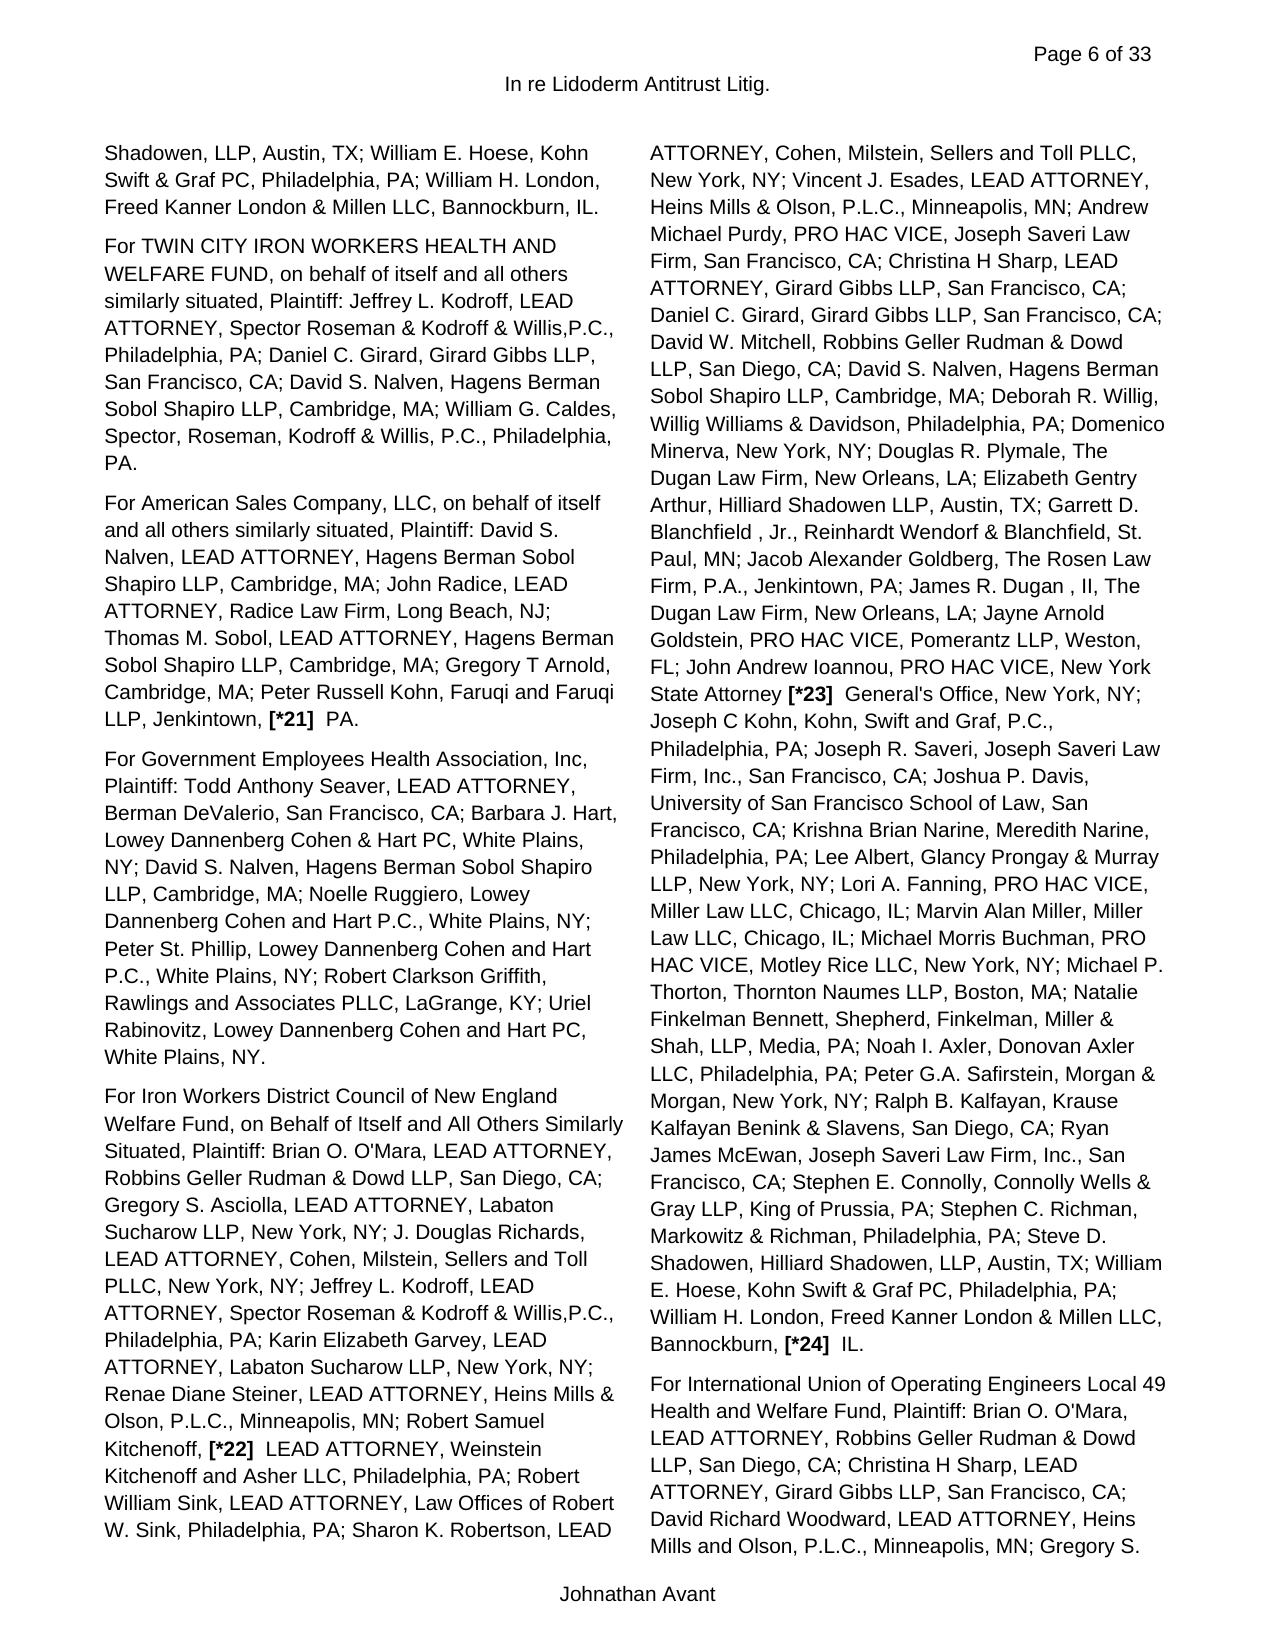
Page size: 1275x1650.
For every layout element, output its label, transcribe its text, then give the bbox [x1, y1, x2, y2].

text For Iron Workers District Council of New England Welfare Fund, on Behalf of Itself and All Others Similarly Situated, Plaintiff: Brian O. O'Mara, LEAD ATTORNEY, Robbins Geller Rudman & Dowd LLP, San Diego, CA; Gregory S. Asciolla, LEAD ATTORNEY, Labaton Sucharow LLP, New York, NY; J. Douglas Richards, LEAD ATTORNEY, Cohen, Milstein, Sellers and Toll PLLC, New York, NY; Jeffrey L. Kodroff, LEAD ATTORNEY, Spector Roseman & Kodroff & Willis,P.C., Philadelphia, PA; Karin Elizabeth Garvey, LEAD ATTORNEY, Labaton Sucharow LLP, New York, NY; Renae Diane Steiner, LEAD ATTORNEY, Heins Mills & Olson, P.L.C., Minneapolis, MN; Robert Samuel Kitchenoff, [*22] LEAD ATTORNEY, Weinstein Kitchenoff and Asher LLC, Philadelphia, PA; Robert William Sink, LEAD ATTORNEY, Law Offices of Robert W. Sink, Philadelphia, PA; Sharon K. Robertson, LEAD ATTORNEY, Cohen, Milstein, Sellers and Toll PLLC, New York, NY; Vincent J. Esades, LEAD ATTORNEY, Heins Mills & Olson, P.L.C., Minneapolis, MN; Andrew Michael Purdy, PRO HAC VICE, Joseph Saveri Law Firm, San Francisco, CA; Christina H Sharp, LEAD ATTORNEY, Girard Gibbs LLP, San Francisco, CA; Daniel C. Girard, Girard Gibbs LLP, San Francisco, CA; David W. Mitchell, Robbins Geller Rudman & Dowd LLP, San Diego, CA; David S. Nalven, Hagens Berman Sobol Shapiro LLP, Cambridge, MA; Deborah R. Willig, Willig Williams & Davidson, Philadelphia, PA; Domenico Minerva, New York, NY; Douglas R. Plymale, The Dugan Law Firm, New Orleans, LA; Elizabeth Gentry Arthur, Hilliard Shadowen LLP, Austin, TX; Garrett D. Blanchfield , Jr., Reinhardt Wendorf & Blanchfield, St. Paul, MN; Jacob Alexander Goldberg, The Rosen Law Firm, P.A., Jenkintown, PA; James R. Dugan , II, The Dugan Law Firm, New Orleans, LA; Jayne Arnold Goldstein, PRO HAC VICE, Pomerantz LLP, Weston, FL; John Andrew Ioannou, PRO HAC VICE, New York State Attorney [*23] General's Office, New York, NY; Joseph C Kohn, Kohn, Swift and Graf, P.C., Philadelphia, PA; Joseph R. Saveri, Joseph Saveri Law Firm, Inc., San Francisco, CA; Joshua P. Davis, University of San Francisco School of Law, San Francisco, CA; Krishna Brian Narine, Meredith Narine, Philadelphia, PA; Lee Albert, Glancy Prongay & Murray LLP, New York, NY; Lori A. Fanning, PRO HAC VICE, Miller Law LLC, Chicago, IL; Marvin Alan Miller, Miller Law LLC, Chicago, IL; Michael Morris Buchman, PRO HAC VICE, Motley Rice LLC, New York, NY; Michael P. Thorton, Thornton Naumes LLP, Boston, MA; Natalie Finkelman Bennett, Shepherd, Finkelman, Miller & Shah, LLP, Media, PA; Noah I. Axler, Donovan Axler LLC, Philadelphia, PA; Peter G.A. Safirstein, Morgan & Morgan, New York, NY; Ralph B. Kalfayan, Krause Kalfayan Benink & Slavens, San Diego, CA; Ryan James McEwan, Joseph Saveri Law Firm, Inc., San Francisco, CA; Stephen E. Connolly, Connolly Wells & Gray LLP, King of Prussia, PA; Stephen C. Richman, Markowitz & Richman, Philadelphia, PA; Steve D. Shadowen, Hilliard Shadowen, LLP, Austin, TX; William E. Hoese, Kohn Swift & Graf PC, Philadelphia, PA; William H. London, Freed Kanner London & Millen LLC, Bannockburn, [*24] IL. [104, 1081, 625, 1542]
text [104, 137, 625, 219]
text For TWIN CITY IRON WORKERS HEALTH AND WELFARE FUND, on behalf of itself and all others similarly situated, Plaintiff: Jeffrey L. Kodroff, LEAD ATTORNEY, Spector Roseman & Kodroff & Willis,P.C., Philadelphia, PA; Daniel C. Girard, Girard Gibbs LLP, San Francisco, CA; David S. Nalven, Hagens Berman Sobol Shapiro LLP, Cambridge, MA; William G. Caldes, Spector, Roseman, Kodroff & Willis, P.C., Philadelphia, PA. [104, 231, 625, 475]
text For Iron Workers District Council of New England Welfare Fund, on Behalf of Itself and All Others Similarly Situated, Plaintiff: Brian O. O'Mara, LEAD ATTORNEY, Robbins Geller Rudman & Dowd LLP, San Diego, CA; Gregory S. Asciolla, LEAD ATTORNEY, Labaton Sucharow LLP, New York, NY; J. Douglas Richards, LEAD ATTORNEY, Cohen, Milstein, Sellers and Toll PLLC, New York, NY; Jeffrey L. Kodroff, LEAD ATTORNEY, Spector Roseman & Kodroff & Willis,P.C., Philadelphia, PA; Karin Elizabeth Garvey, LEAD ATTORNEY, Labaton Sucharow LLP, New York, NY; Renae Diane Steiner, LEAD ATTORNEY, Heins Mills & Olson, P.L.C., Minneapolis, MN; Robert Samuel Kitchenoff, [*22] LEAD ATTORNEY, Weinstein Kitchenoff and Asher LLC, Philadelphia, PA; Robert William Sink, LEAD ATTORNEY, Law Offices of Robert W. Sink, Philadelphia, PA; Sharon K. Robertson, LEAD ATTORNEY, Cohen, Milstein, Sellers and Toll PLLC, New York, NY; Vincent J. Esades, LEAD ATTORNEY, Heins Mills & Olson, P.L.C., Minneapolis, MN; Andrew Michael Purdy, PRO HAC VICE, Joseph Saveri Law Firm, San Francisco, CA; Christina H Sharp, LEAD ATTORNEY, Girard Gibbs LLP, San Francisco, CA; Daniel C. Girard, Girard Gibbs LLP, San Francisco, CA; David W. Mitchell, Robbins Geller Rudman & Dowd LLP, San Diego, CA; David S. Nalven, Hagens Berman Sobol Shapiro LLP, Cambridge, MA; Deborah R. Willig, Willig Williams & Davidson, Philadelphia, PA; Domenico Minerva, New York, NY; Douglas R. Plymale, The Dugan Law Firm, New Orleans, LA; Elizabeth Gentry Arthur, Hilliard Shadowen LLP, Austin, TX; Garrett D. Blanchfield , Jr., Reinhardt Wendorf & Blanchfield, St. Paul, MN; Jacob Alexander Goldberg, The Rosen Law Firm, P.A., Jenkintown, PA; James R. Dugan , II, The Dugan Law Firm, New Orleans, LA; Jayne Arnold Goldstein, PRO HAC VICE, Pomerantz LLP, Weston, FL; John Andrew Ioannou, PRO HAC VICE, New York State Attorney [*23] General's Office, New York, NY; Joseph C Kohn, Kohn, Swift and Graf, P.C., Philadelphia, PA; Joseph R. Saveri, Joseph Saveri Law Firm, Inc., San Francisco, CA; Joshua P. Davis, University of San Francisco School of Law, San Francisco, CA; Krishna Brian Narine, Meredith Narine, Philadelphia, PA; Lee Albert, Glancy Prongay & Murray LLP, New York, NY; Lori A. Fanning, PRO HAC VICE, Miller Law LLC, Chicago, IL; Marvin Alan Miller, Miller Law LLC, Chicago, IL; Michael Morris Buchman, PRO HAC VICE, Motley Rice LLC, New York, NY; Michael P. Thorton, Thornton Naumes LLP, Boston, MA; Natalie Finkelman Bennett, Shepherd, Finkelman, Miller & Shah, LLP, Media, PA; Noah I. Axler, Donovan Axler LLC, Philadelphia, PA; Peter G.A. Safirstein, Morgan & Morgan, New York, NY; Ralph B. Kalfayan, Krause Kalfayan Benink & Slavens, San Diego, CA; Ryan James McEwan, Joseph Saveri Law Firm, Inc., San Francisco, CA; Stephen E. Connolly, Connolly Wells & Gray LLP, King of Prussia, PA; Stephen C. Richman, Markowitz & Richman, Philadelphia, PA; Steve D. Shadowen, Hilliard Shadowen, LLP, Austin, TX; William E. Hoese, Kohn Swift & Graf PC, Philadelphia, PA; William H. London, Freed Kanner London & Millen LLC, Bannockburn, [*24] IL. [650, 137, 1171, 1356]
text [650, 1369, 1171, 1558]
text For American Sales Company, LLC, on behalf of itself and all others similarly situated, Plaintiff: David S. Nalven, LEAD ATTORNEY, Hagens Berman Sobol Shapiro LLP, Cambridge, MA; John Radice, LEAD ATTORNEY, Radice Law Firm, Long Beach, NJ; Thomas M. Sobol, LEAD ATTORNEY, Hagens Berman Sobol Shapiro LLP, Cambridge, MA; Gregory T Arnold, Cambridge, MA; Peter Russell Kohn, Faruqi and Faruqi LLP, Jenkintown, [*21] PA. [104, 487, 625, 731]
text For Government Employees Health Association, Inc, Plaintiff: Todd Anthony Seaver, LEAD ATTORNEY, Berman DeValerio, San Francisco, CA; Barbara J. Hart, Lowey Dannenberg Cohen & Hart PC, White Plains, NY; David S. Nalven, Hagens Berman Sobol Shapiro LLP, Cambridge, MA; Noelle Ruggiero, Lowey Dannenberg Cohen and Hart P.C., White Plains, NY; Peter St. Phillip, Lowey Dannenberg Cohen and Hart P.C., White Plains, NY; Robert Clarkson Griffith, Rawlings and Associates PLLC, LaGrange, KY; Uriel Rabinovitz, Lowey Dannenberg Cohen and Hart PC, White Plains, NY. [104, 744, 625, 1069]
